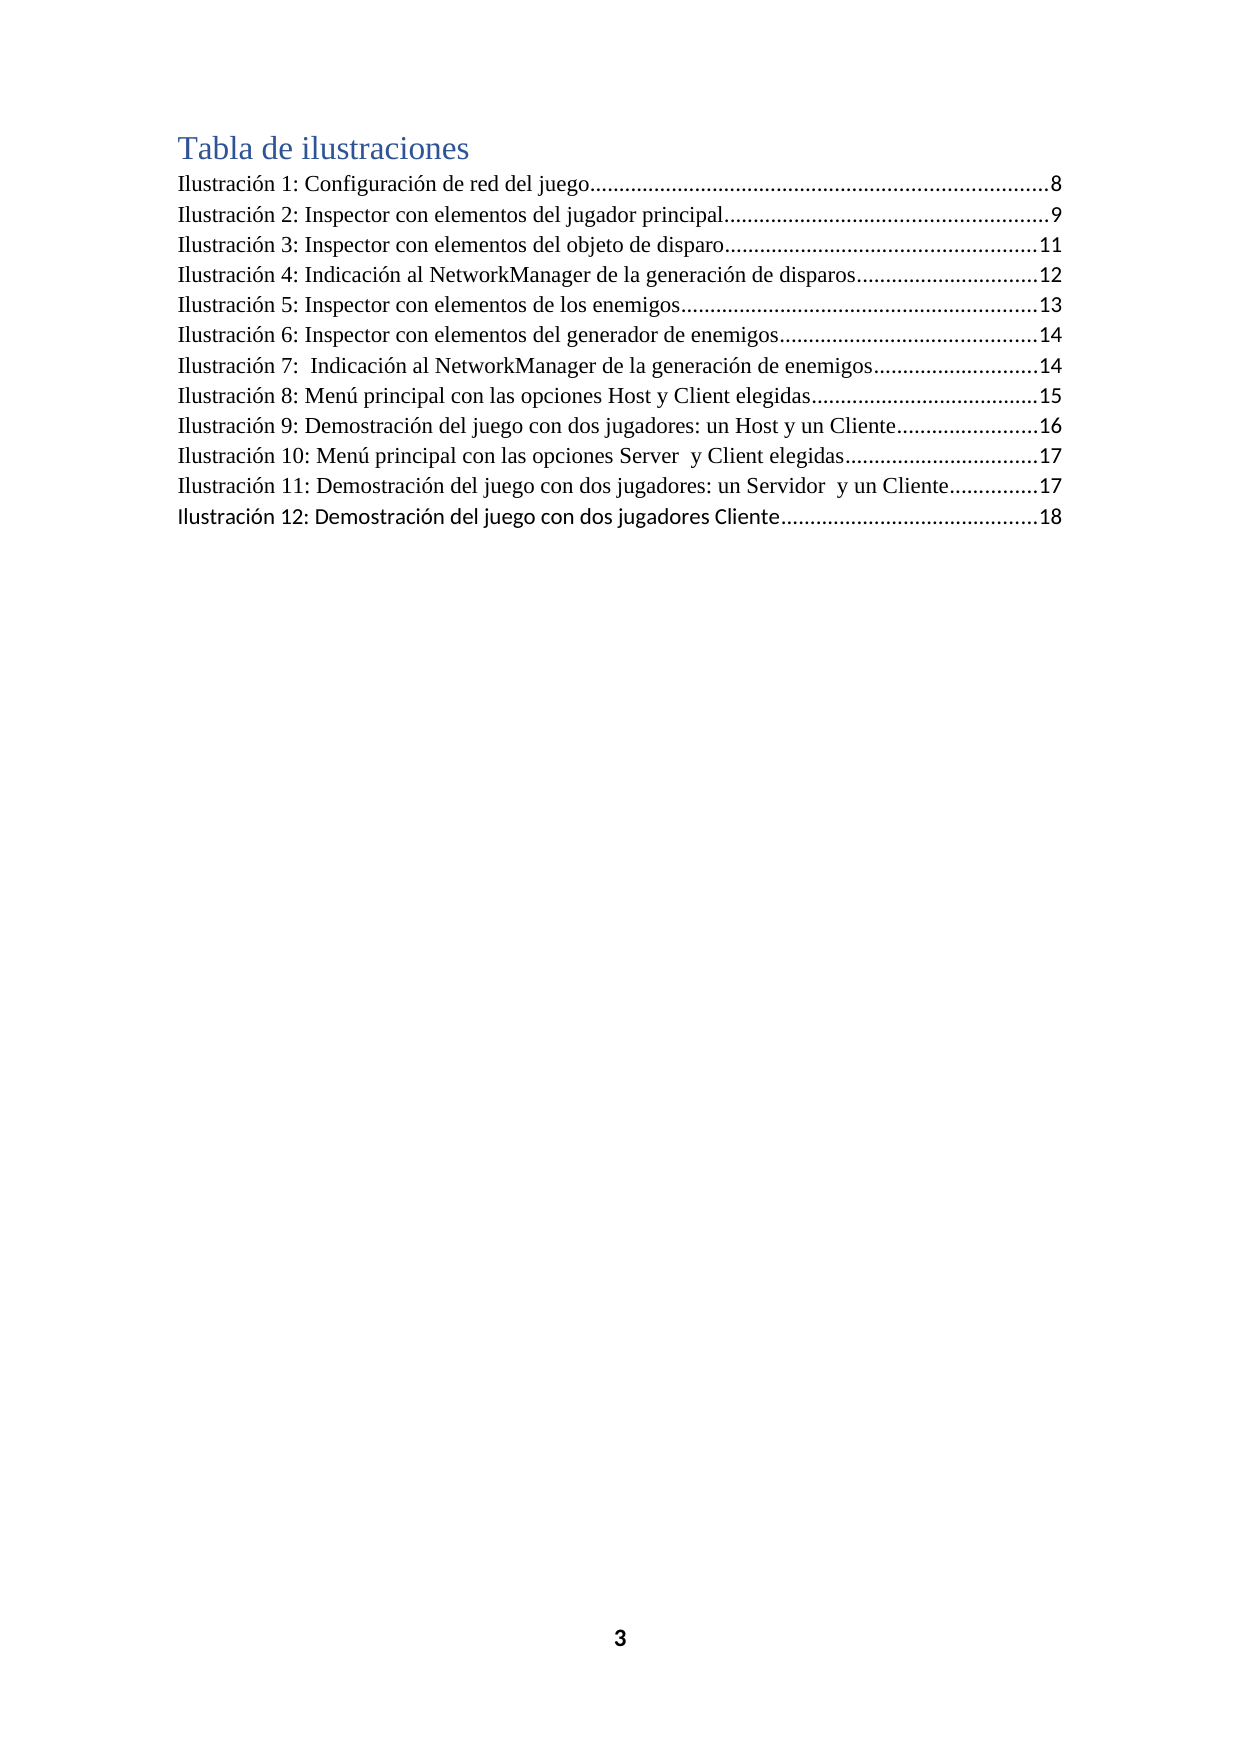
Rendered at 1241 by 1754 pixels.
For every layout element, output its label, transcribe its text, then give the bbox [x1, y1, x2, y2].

text Ilustración 4: Indicación al NetworkManager de la generación de disparos 12 [177, 260, 1063, 288]
text Ilustración 5: Inspector con elementos de los enemigos 13 [177, 290, 1063, 318]
subtitle Tabla de ilustraciones [177, 128, 1063, 167]
text Ilustración 7: Indicación al NetworkManager de la generación de enemigos 14 [177, 351, 1063, 379]
text Ilustración 10: Menú principal con las opciones Server y Client elegidas 17 [177, 441, 1063, 469]
text Ilustración 6: Inspector con elementos del generador de enemigos 14 [177, 321, 1063, 349]
text Ilustración 2: Inspector con elementos del jugador principal 9 [177, 200, 1063, 228]
text Ilustración 8: Menú principal con las opciones Host y Client elegidas 15 [177, 381, 1063, 409]
text Ilustración 3: Inspector con elementos del objeto de disparo 11 [177, 230, 1063, 258]
text Ilustración 9: Demostración del juego con dos jugadores: un Host y un Cliente 16 [177, 411, 1063, 439]
text Ilustración 1: Configuración de red del juego 8 [177, 169, 1063, 198]
text Ilustración 11: Demostración del juego con dos jugadores: un Servidor y un Cliente 17 [177, 472, 1063, 500]
text Ilustración 12: Demostración del juego con dos jugadores Cliente 18 [177, 502, 1063, 530]
